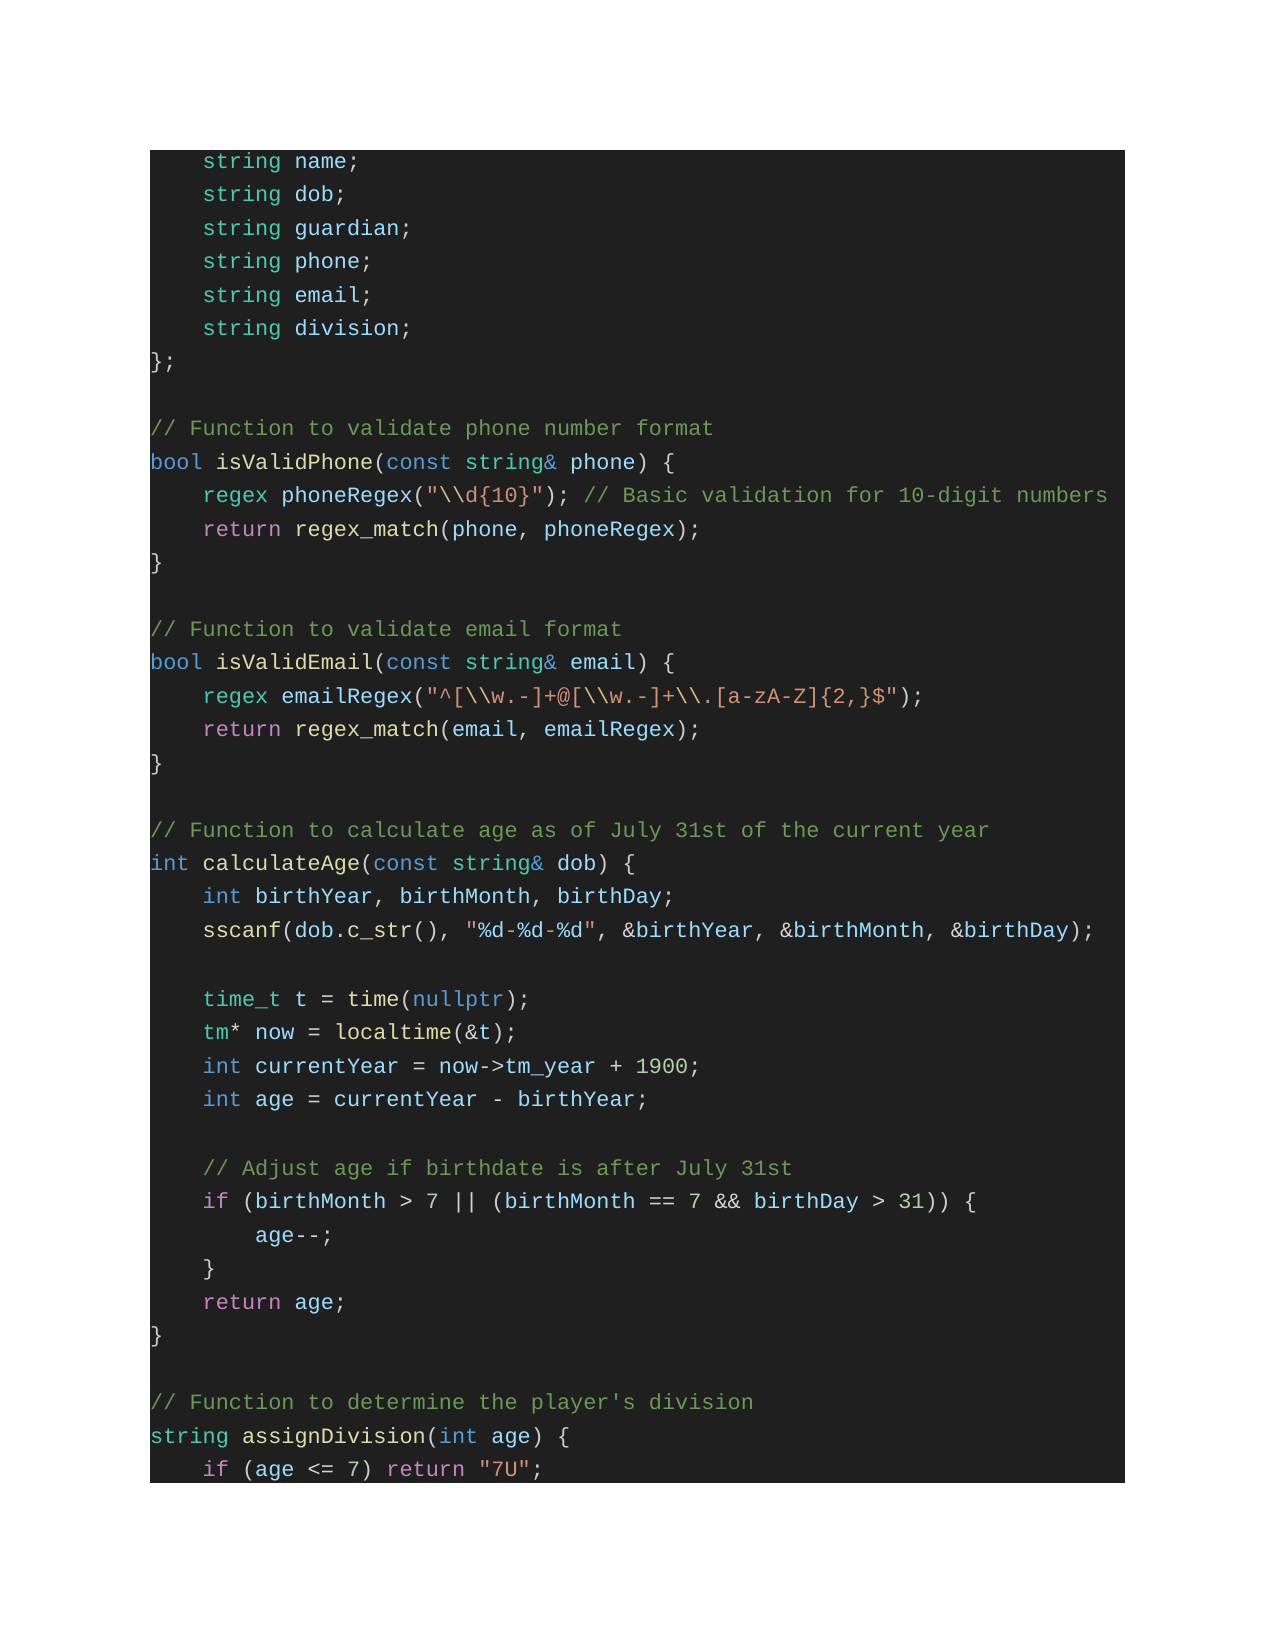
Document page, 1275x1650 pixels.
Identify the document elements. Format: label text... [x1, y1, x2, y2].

text if (age <= 7) return "7U"; [150, 1458, 1125, 1483]
text string guardian; [150, 217, 1125, 242]
text regex emailRegex("^[\\w.-]+@[\\w.-]+\\.[a-zA-Z]{2,}$"); [150, 685, 1125, 710]
text string email; [150, 284, 1125, 308]
text // Function to validate email format [150, 618, 1125, 643]
text // Function to validate phone number format [150, 417, 1125, 442]
text // Function to calculate age as of July 31st of the current year [150, 819, 1125, 843]
text } [150, 752, 1125, 777]
text }; [150, 351, 1125, 375]
text if (birthMonth > 7 || (birthMonth == 7 && birthDay > 31)) { [150, 1191, 1125, 1216]
text int age = currentYear - birthYear; [150, 1088, 1125, 1113]
text bool isValidEmail(const string& email) { [150, 652, 1125, 676]
text regex phoneRegex("\\d{10}"); // Basic validation for 10-digit numbers [150, 484, 1125, 509]
text // Function to determine the player's division [150, 1391, 1125, 1416]
text time_t t = time(nullptr); [150, 988, 1125, 1013]
text age--; [150, 1224, 1125, 1249]
text // Adjust age if birthdate is after July 31st [150, 1157, 1125, 1182]
text string division; [150, 317, 1125, 342]
text string dob; [150, 183, 1125, 208]
text sscanf(dob.c_str(), "%d-%d-%d", &birthYear, &birthMonth, &birthDay); [150, 919, 1125, 944]
text int birthYear, birthMonth, birthDay; [150, 886, 1125, 910]
text int calculateAge(const string& dob) { [150, 852, 1125, 877]
text } [150, 1324, 1125, 1349]
text return age; [150, 1291, 1125, 1316]
text return regex_match(phone, phoneRegex); [150, 518, 1125, 543]
text return regex_match(email, emailRegex); [150, 718, 1125, 743]
text int currentYear = now->tm_year + 1900; [150, 1055, 1125, 1080]
text string name; [150, 150, 1125, 175]
text string assignDivision(int age) { [150, 1425, 1125, 1449]
text } [150, 1258, 1125, 1282]
text tm* now = localtime(&t); [150, 1021, 1125, 1046]
text } [150, 551, 1125, 576]
text string phone; [150, 250, 1125, 275]
text bool isValidPhone(const string& phone) { [150, 451, 1125, 476]
